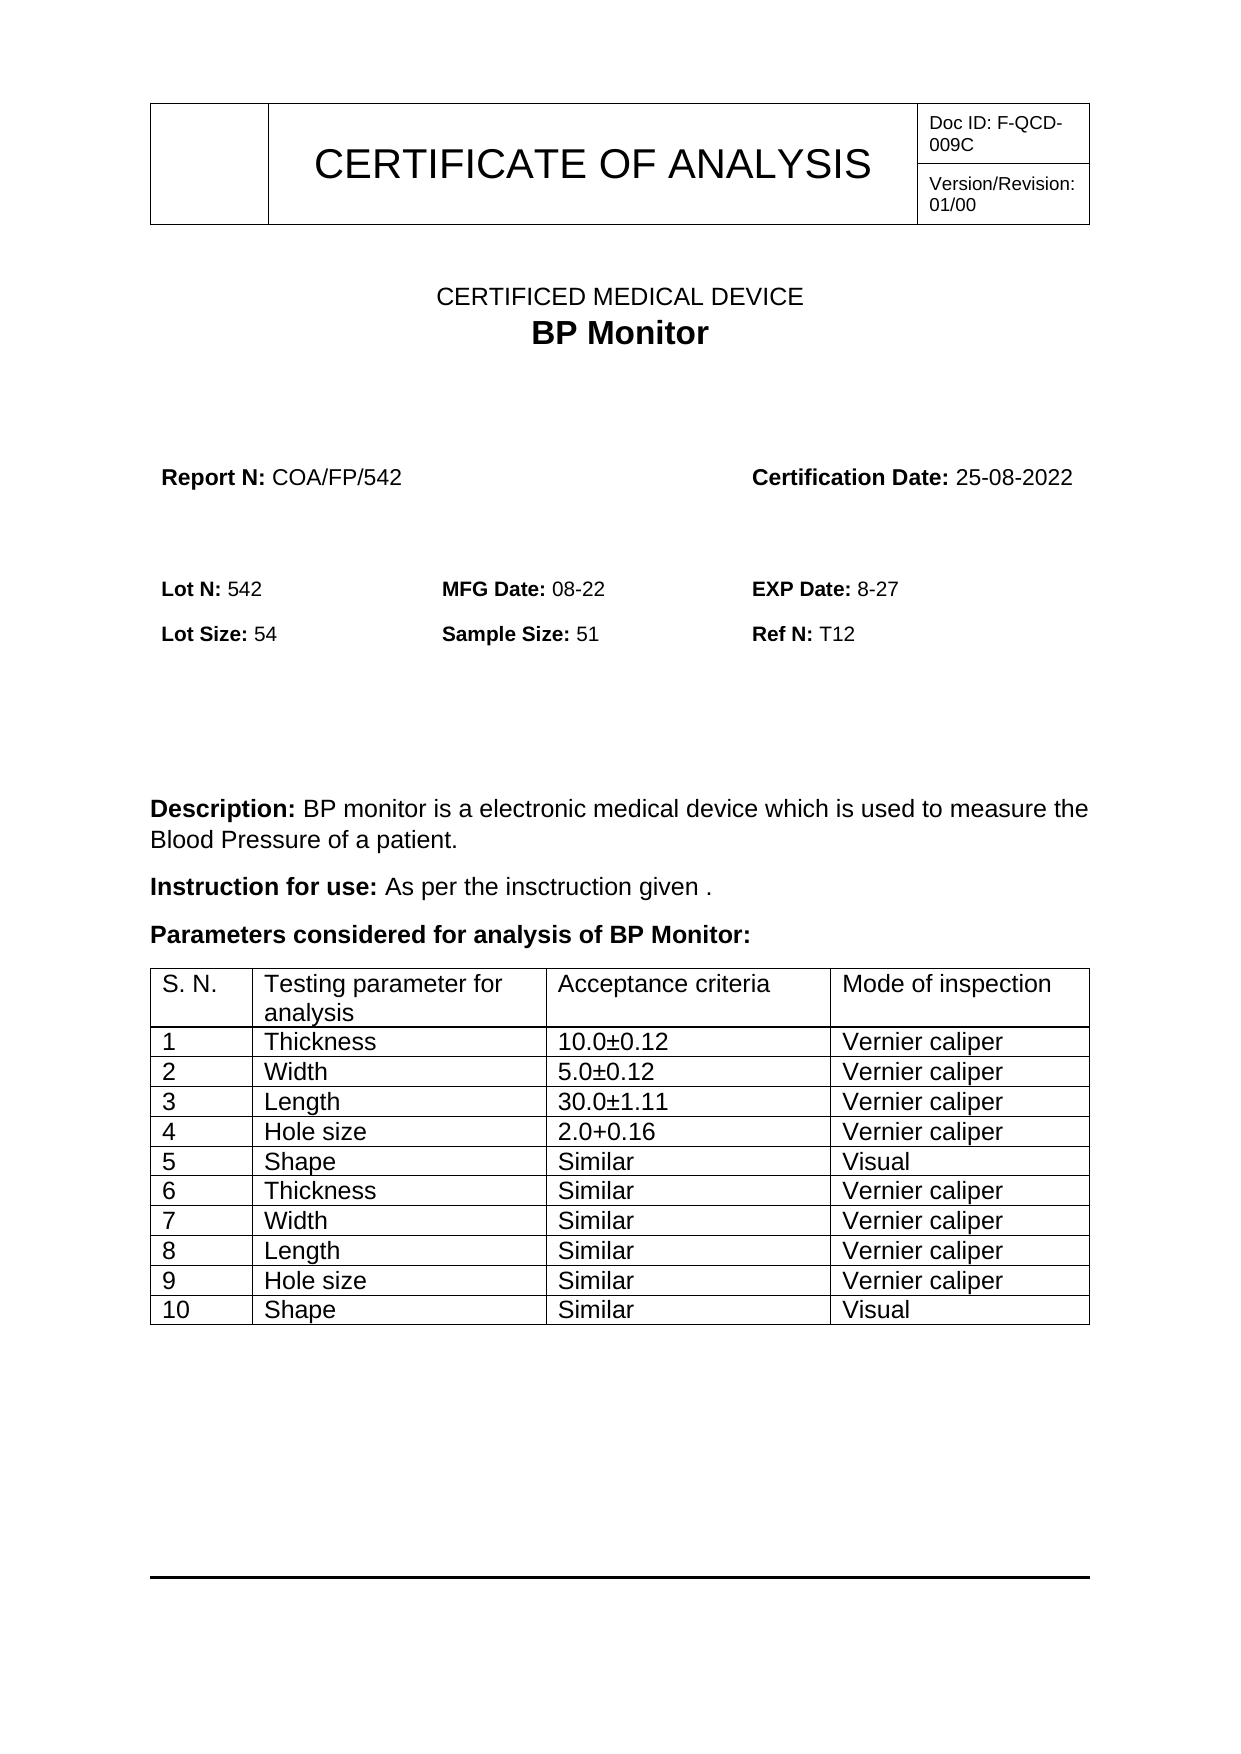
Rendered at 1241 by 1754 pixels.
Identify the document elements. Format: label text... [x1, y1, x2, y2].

table_cell Sample Size: 51 [431, 617, 741, 651]
table_cell Similar [547, 1266, 830, 1294]
table_cell Vernier caliper [831, 1176, 1089, 1205]
table_cell [151, 1117, 252, 1146]
table_cell Visual [831, 1296, 1089, 1324]
text BP Monitor [150, 313, 1090, 352]
table_cell Lot Size: 54 [150, 617, 431, 651]
table_cell Length [253, 1236, 546, 1265]
table_cell 2.0+0.16 [547, 1117, 830, 1146]
table_cell Similar [547, 1147, 830, 1175]
table_cell Width [253, 1057, 546, 1086]
table_cell [151, 1087, 252, 1116]
table_cell Thickness [253, 1028, 546, 1056]
table_header S. N. [151, 969, 252, 1026]
table_cell Vernier caliper [831, 1087, 1089, 1116]
table_cell Similar [547, 1296, 830, 1324]
table_cell Similar [547, 1206, 830, 1235]
table_header Report N: COA/FP/542 [150, 464, 741, 561]
table_cell Vernier caliper [831, 1028, 1089, 1056]
table_cell Visual [831, 1147, 1089, 1175]
table_header Mode of inspection [831, 969, 1089, 1026]
text Instruction for use: As per the insctruction given . [150, 872, 1090, 901]
table_cell Width [253, 1206, 546, 1235]
table_cell Thickness [253, 1176, 546, 1205]
table_cell Length [253, 1087, 546, 1116]
table_cell Vernier caliper [831, 1206, 1089, 1235]
table_cell Ref N: T12 [741, 617, 1090, 651]
table_cell Similar [547, 1236, 830, 1265]
table_cell EXP Date: 8-27 [741, 561, 1090, 617]
text CERTIFICED MEDICAL DEVICE [150, 282, 1090, 311]
table_cell Vernier caliper [831, 1057, 1089, 1086]
table_cell Vernier caliper [831, 1236, 1089, 1265]
table_cell [151, 1176, 252, 1205]
table_cell [151, 1206, 252, 1235]
table_cell [151, 1266, 252, 1294]
table_cell [151, 1057, 252, 1086]
table_cell MFG Date: 08-22 [431, 561, 741, 617]
table_cell Hole size [253, 1117, 546, 1146]
table_cell Vernier caliper [831, 1266, 1089, 1294]
table_cell [151, 1296, 252, 1324]
table_cell Lot N: 542 [150, 561, 431, 617]
table_cell Shape [253, 1147, 546, 1175]
table_cell 5.0±0.12 [547, 1057, 830, 1086]
table_header Certification Date: 25-08-2022 [741, 464, 1090, 561]
table_header Testing parameter for analysis [253, 969, 546, 1026]
table_cell [151, 1147, 252, 1175]
table_header Acceptance criteria [547, 969, 830, 1026]
table_cell Shape [253, 1296, 546, 1324]
table_cell [151, 1028, 252, 1056]
table_cell [151, 1236, 252, 1265]
text Parameters considered for analysis of BP Monitor: [150, 920, 1090, 949]
table_cell 30.0±1.11 [547, 1087, 830, 1116]
table_cell 10.0±0.12 [547, 1028, 830, 1056]
table_cell Vernier caliper [831, 1117, 1089, 1146]
table_cell Hole size [253, 1266, 546, 1294]
table_cell Similar [547, 1176, 830, 1205]
text Description: BP monitor is a electronic medical device which is used to measure the Blood Pressure of a patient. [150, 794, 1090, 853]
